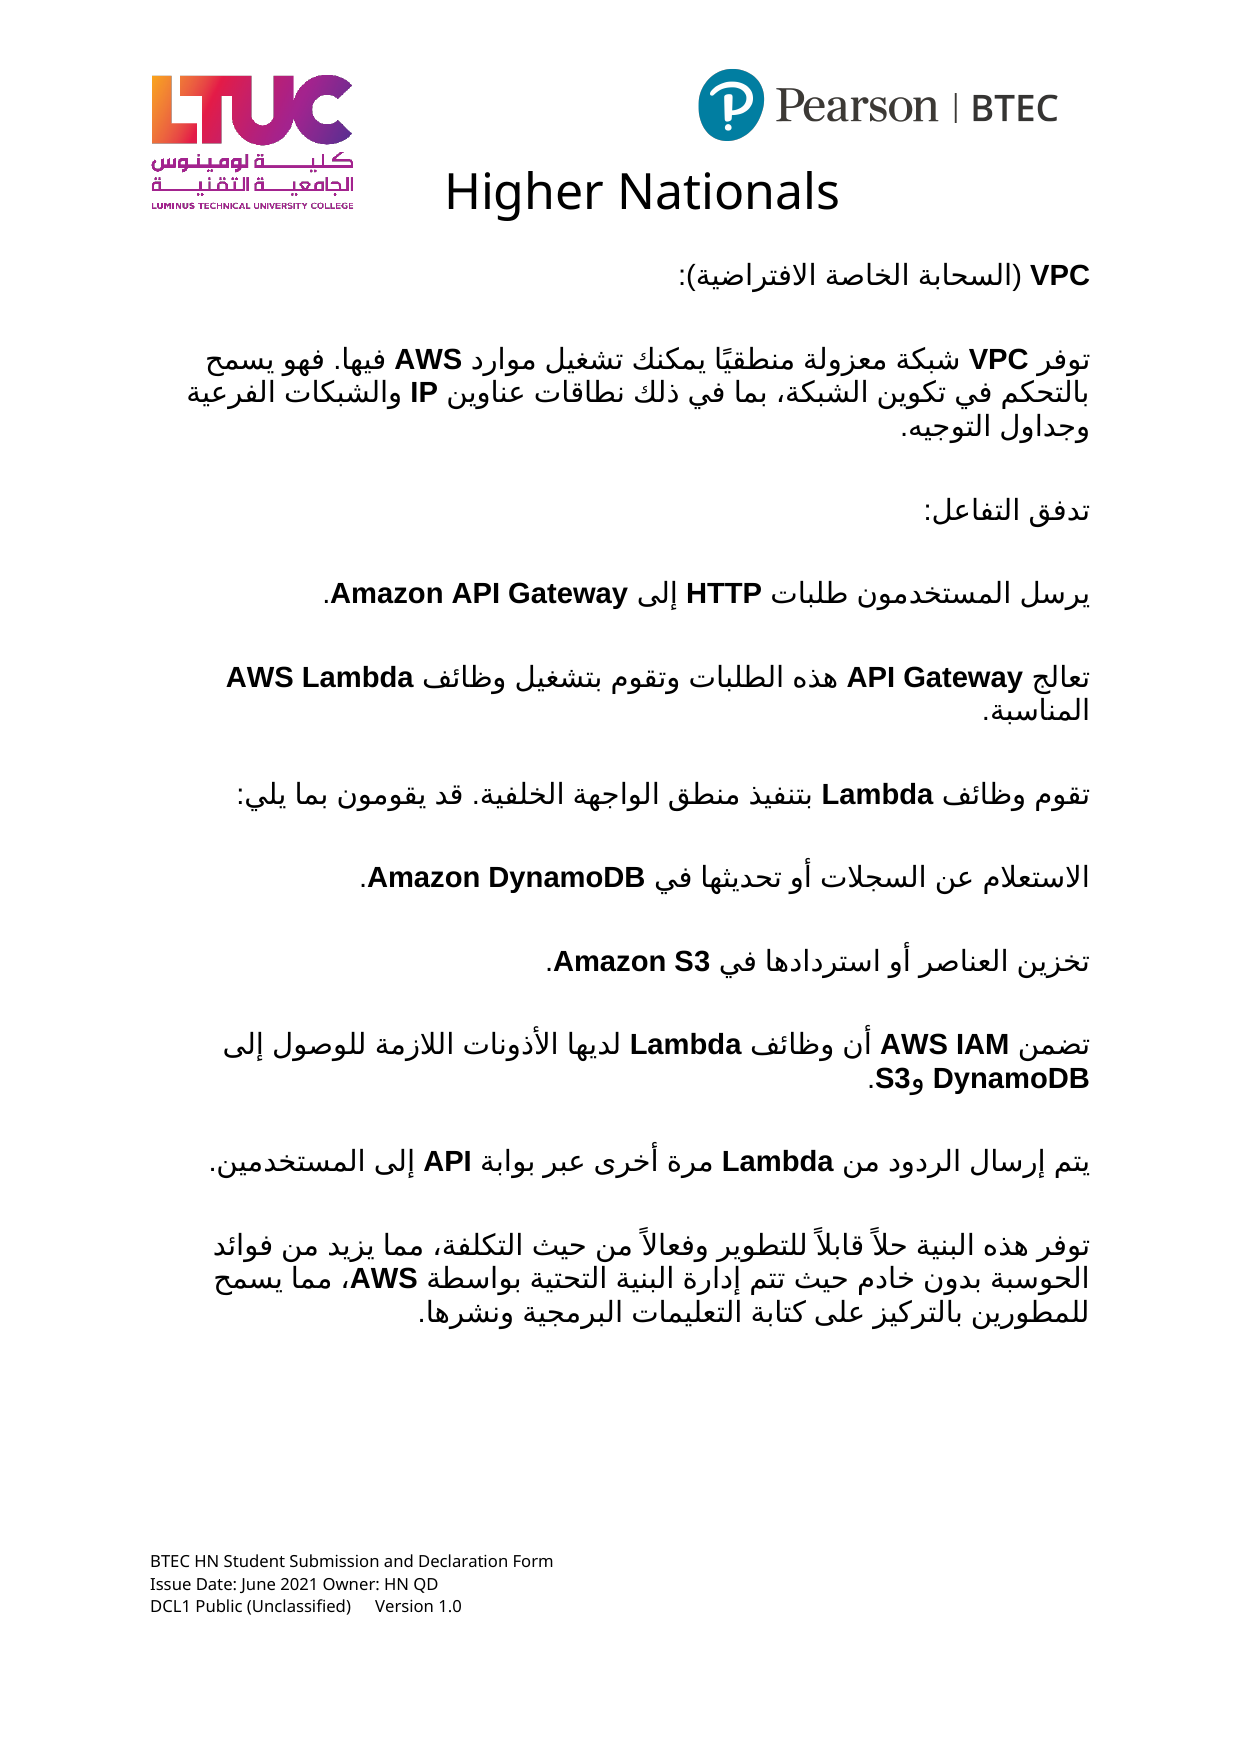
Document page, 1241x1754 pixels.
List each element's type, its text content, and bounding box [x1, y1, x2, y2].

text يتم إرسال الردود من Lambda مرة أخرى عبر بوابة API إلى المستخدمين. [150, 1144, 1090, 1178]
picture [690, 61, 1069, 146]
picture [150, 73, 354, 210]
text توفر VPC شبكة معزولة منطقيًا يمكنك تشغيل موارد AWS فيها. فهو يسمح بالتحكم في تكوين الشبكة، بما في ذلك نطاقات عناوين IP والشبكات الفرعية وجداول التوجيه. [150, 342, 1090, 443]
text توفر هذه البنية حلاً قابلاً للتطوير وفعالاً من حيث التكلفة، مما يزيد من فوائد الحوسبة بدون خادم حيث تتم إدارة البنية التحتية بواسطة AWS، مما يسمح للمطورين بالتركيز على كتابة التعليمات البرمجية ونشرها. [150, 1228, 1090, 1329]
text تقوم وظائف Lambda بتنفيذ منطق الواجهة الخلفية. قد يقومون بما يلي: [150, 777, 1090, 810]
text يرسل المستخدمون طلبات HTTP إلى Amazon API Gateway. [150, 576, 1090, 610]
text VPC (السحابة الخاصة الافتراضية): [150, 258, 1090, 292]
text تخزين العناصر أو استردادها في Amazon S3. [150, 944, 1090, 977]
text تضمن AWS IAM أن وظائف Lambda لديها الأذونات اللازمة للوصول إلى DynamoDB وS3. [150, 1027, 1090, 1094]
text تدفق التفاعل: [150, 493, 1090, 526]
text الاستعلام عن السجلات أو تحديثها في Amazon DynamoDB. [150, 860, 1090, 894]
text تعالج API Gateway هذه الطلبات وتقوم بتشغيل وظائف AWS Lambda المناسبة. [150, 660, 1090, 727]
